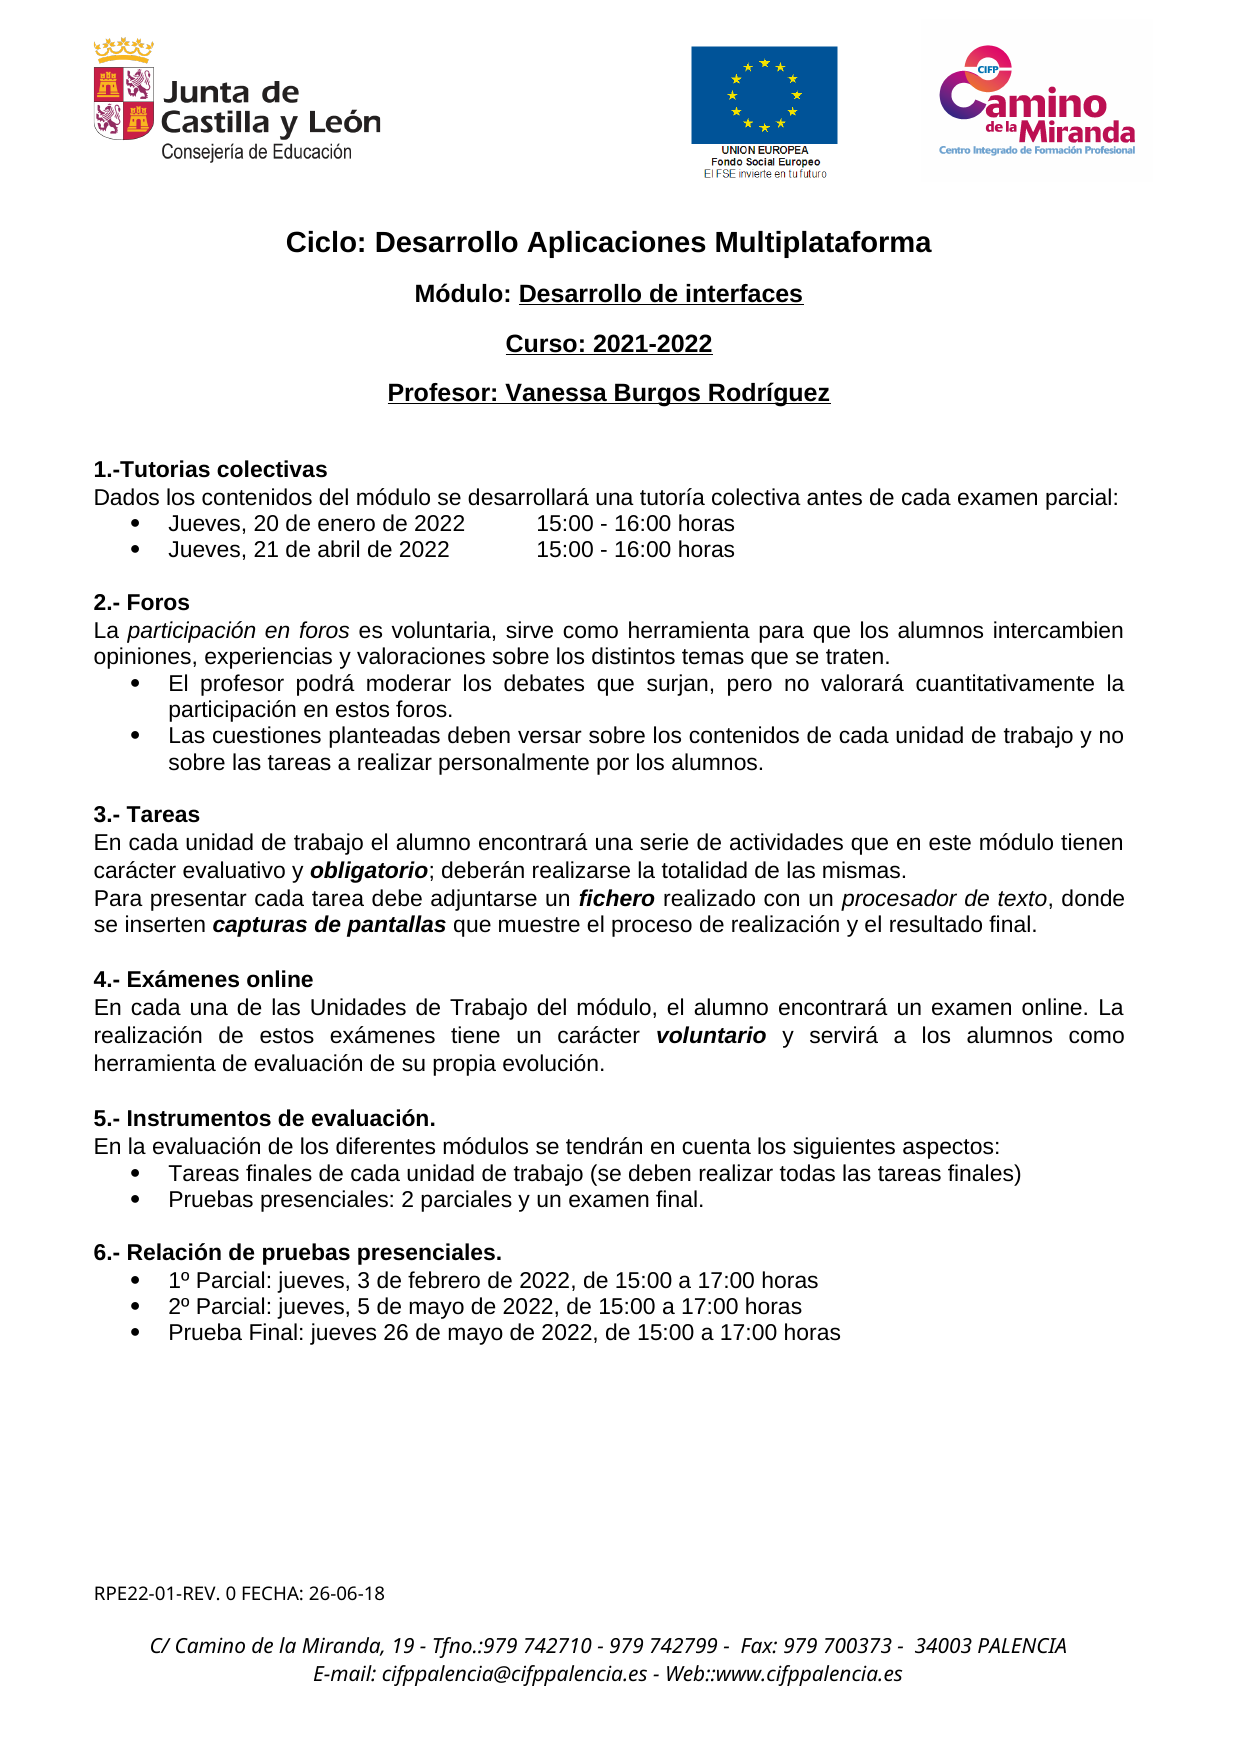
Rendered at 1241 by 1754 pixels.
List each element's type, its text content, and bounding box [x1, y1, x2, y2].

list 1º Parcial: jueves, 3 de febrero de 2022, de 15:00 a 17:00 horas [131, 1267, 1125, 1293]
picture [668, 46, 851, 204]
list Pruebas presenciales: 2 parciales y un examen final. [131, 1186, 1125, 1212]
text Profesor: Vanessa Burgos Rodríguez [94, 378, 1124, 407]
text Para presentar cada tarea debe adjuntarse un fichero realizado con un procesador de texto, donde se inserten capturas de pantallas que muestre el proceso de realización y el resultado final. [94, 885, 1125, 938]
list Las cuestiones planteadas deben versar sobre los contenidos de cada unidad de trabajo y no sobre las tareas a realizar personalmente por los alumnos. [131, 722, 1125, 775]
list Prueba Final: jueves 26 de mayo de 2022, de 15:00 a 17:00 horas [131, 1319, 1125, 1346]
list 2º Parcial: jueves, 5 de mayo de 2022, de 15:00 a 17:00 horas [131, 1293, 1125, 1319]
text Ciclo: Desarrollo Aplicaciones Multiplataforma [94, 225, 1124, 258]
text Dados los contenidos del módulo se desarrollará una tutoría colectiva antes de cada examen parcial: [93, 483, 1125, 510]
text 6.- Relación de pruebas presenciales. [93, 1239, 1125, 1265]
picture [921, 19, 1153, 182]
text 2.- Foros [93, 589, 1125, 615]
text 1.-Tutorias colectivas [93, 456, 1125, 482]
list Tareas finales de cada unidad de trabajo (se deben realizar todas las tareas finales) [131, 1159, 1125, 1186]
list Jueves, 21 de abril de 2022 15:00 - 16:00 horas [131, 536, 1125, 563]
list El profesor podrá moderar los debates que surjan, pero no valorará cuantitativamente la participación en estos foros. [131, 669, 1125, 722]
list Jueves, 20 de enero de 2022 15:00 - 16:00 horas [131, 510, 1125, 536]
text En cada una de las Unidades de Trabajo del módulo, el alumno encontrará un examen online. La realización de estos exámenes tiene un carácter voluntario y servirá a los alumnos como herramienta de evaluación de su propia evolución. [93, 994, 1125, 1076]
text 5.- Instrumentos de evaluación. [93, 1105, 1125, 1132]
text La participación en foros es voluntaria, sirve como herramienta para que los alumnos intercambien opiniones, experiencias y valoraciones sobre los distintos temas que se traten. [93, 617, 1125, 669]
text En la evaluación de los diferentes módulos se tendrán en cuenta los siguientes aspectos: [93, 1133, 1125, 1159]
text Módulo: Desarrollo de interfaces [94, 279, 1124, 308]
picture [93, 37, 381, 163]
text Curso: 2021-2022 [94, 329, 1124, 357]
text 3.- Tareas [93, 801, 1125, 828]
text En cada unidad de trabajo el alumno encontrará una serie de actividades que en este módulo tienen carácter evaluativo y obligatorio; deberán realizarse la totalidad de las mismas. [93, 829, 1125, 883]
text 4.- Exámenes online [93, 966, 1125, 992]
